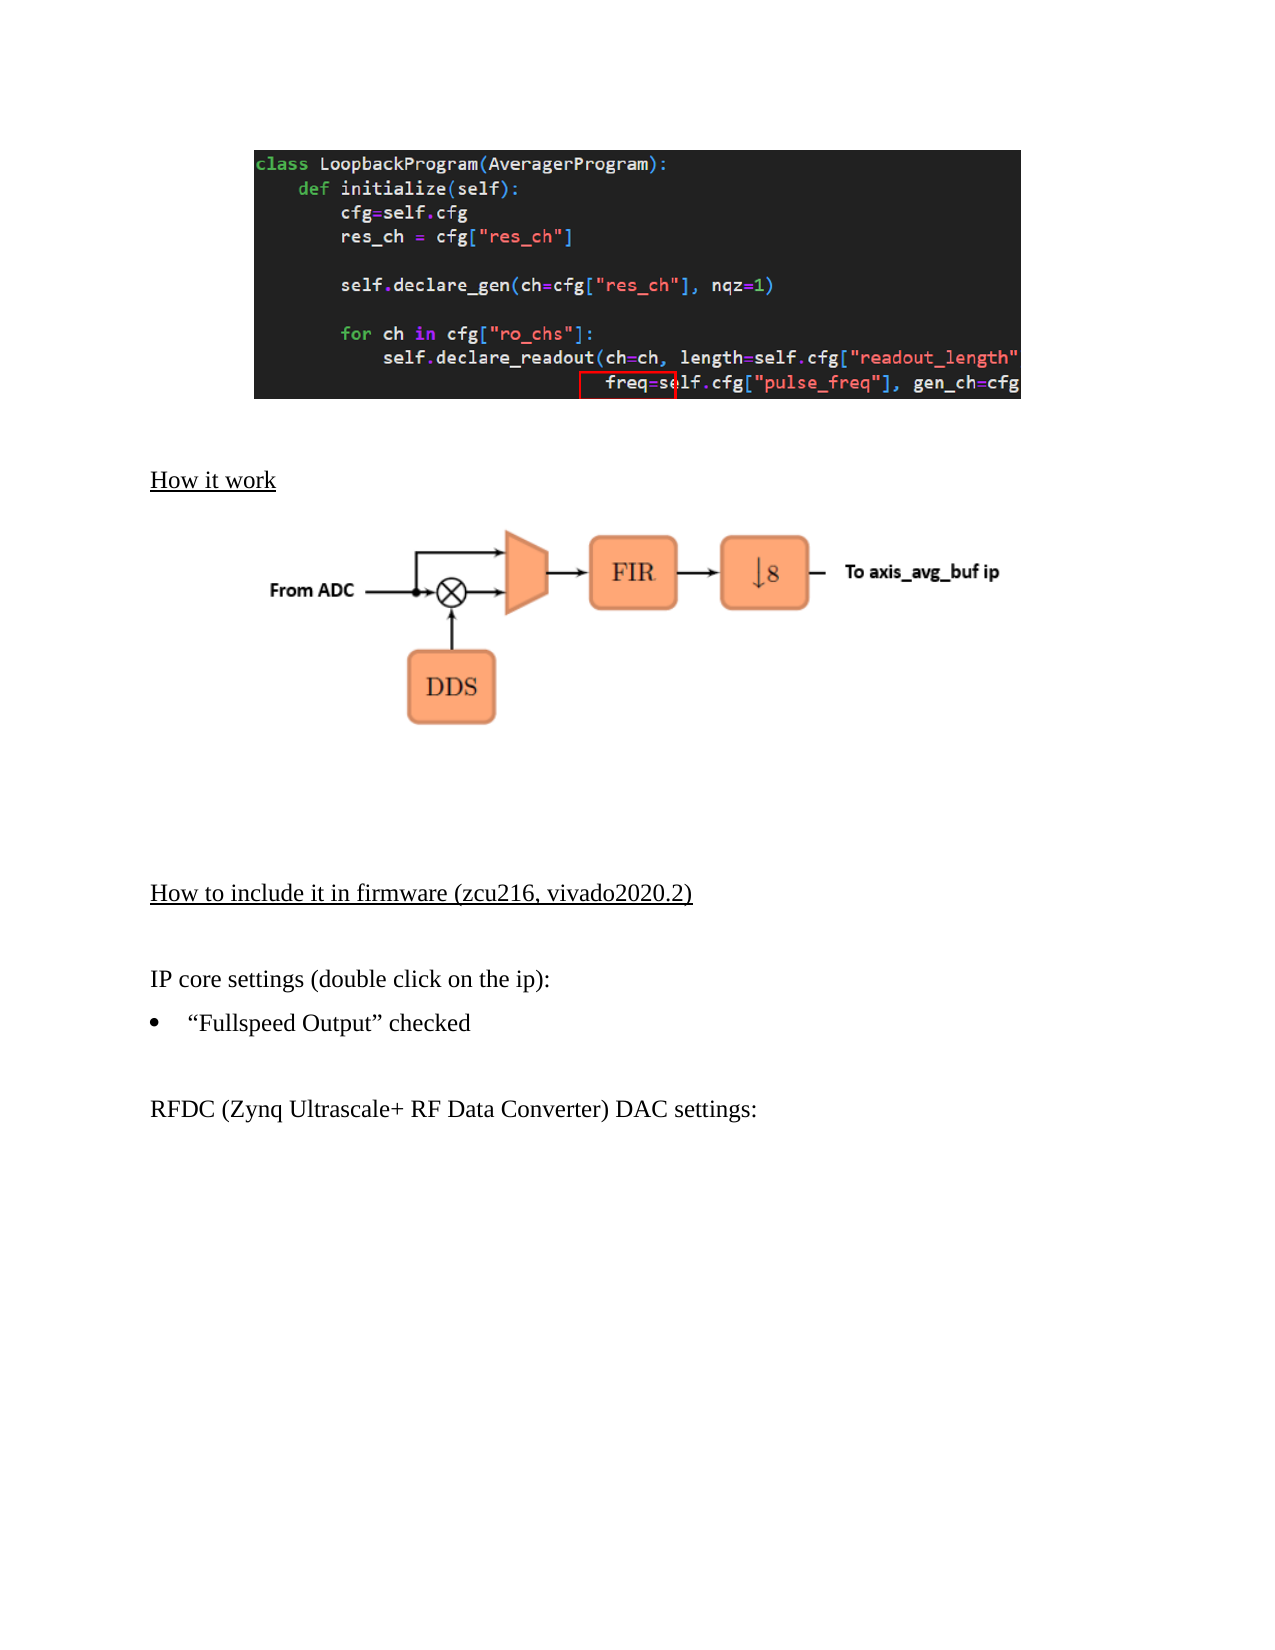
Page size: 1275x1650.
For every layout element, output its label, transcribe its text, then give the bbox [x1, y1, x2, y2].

text How it work [150, 465, 1125, 494]
picture [254, 150, 1021, 399]
list “Fullspeed Output” checked [150, 1008, 1125, 1036]
text IP core settings (double click on the ip): [150, 964, 1125, 993]
text How to include it in firmware (zcu216, vivado2020.2) [150, 878, 1125, 907]
text RFDC (Zynq Ultrascale+ RF Data Converter) DAC settings: [150, 1094, 1125, 1123]
picture [252, 508, 1023, 735]
